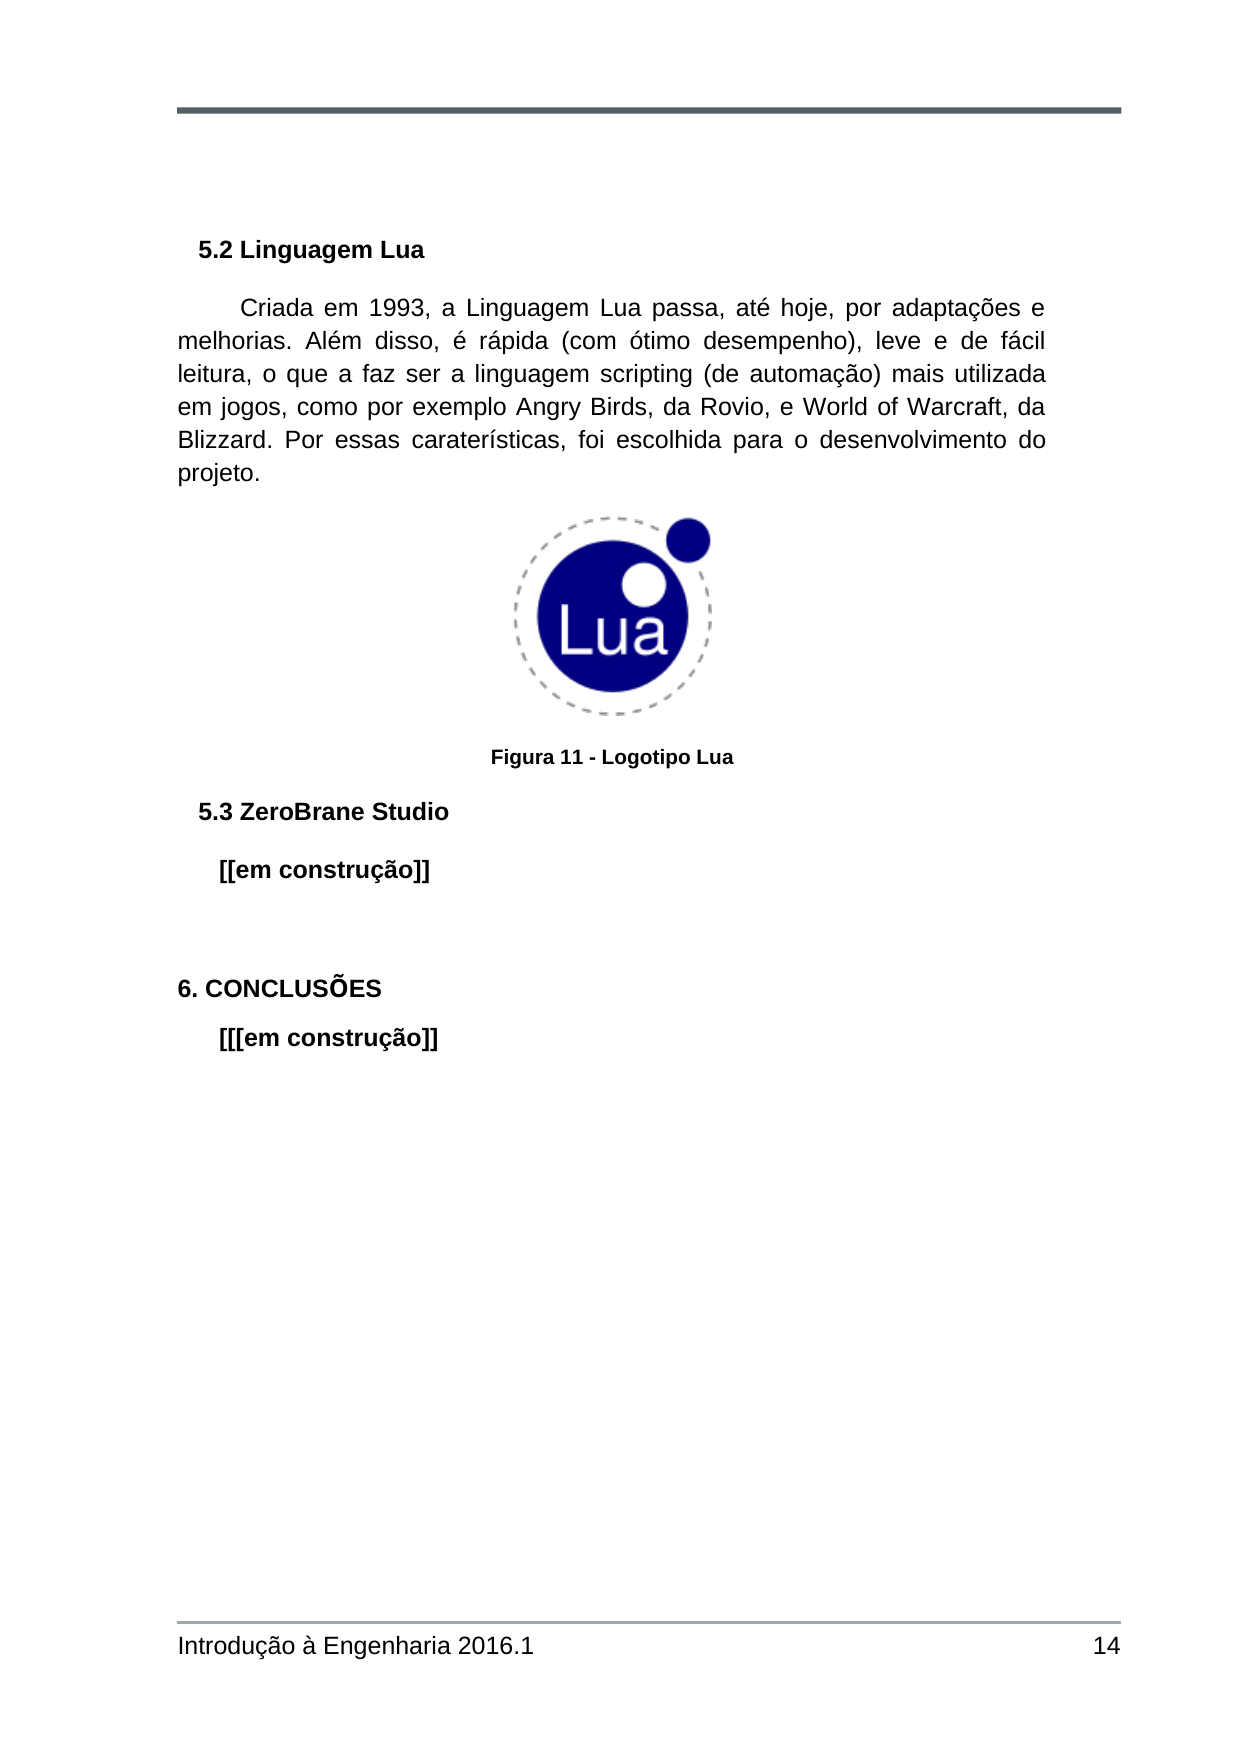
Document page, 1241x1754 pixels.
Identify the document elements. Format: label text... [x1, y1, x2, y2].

text Criada em 1993, a Linguagem Lua passa, até hoje, por adaptações e melhorias. Além disso, é rápida (com ótimo desempenho), leve e de fácil leitura, o que a faz ser a linguagem scripting (de automação) mais utilizada em jogos, como por exemplo Angry Birds, da Rovio, e World of Warcraft, da Blizzard. Por essas caraterísticas, foi escolhida para o desenvolvimento do projeto. [177, 293, 1047, 487]
text 5.3 ZeroBrane Studio [177, 797, 1047, 826]
picture [512, 516, 712, 716]
text Figura 11 - Logotipo Lua [177, 744, 1047, 768]
text [[[em construção]] [177, 1023, 1047, 1052]
text 5.2 Linguagem Lua [177, 235, 1047, 263]
text [[em construção]] [177, 855, 1047, 884]
text 6. CONCLUSÕES [177, 971, 1047, 1005]
